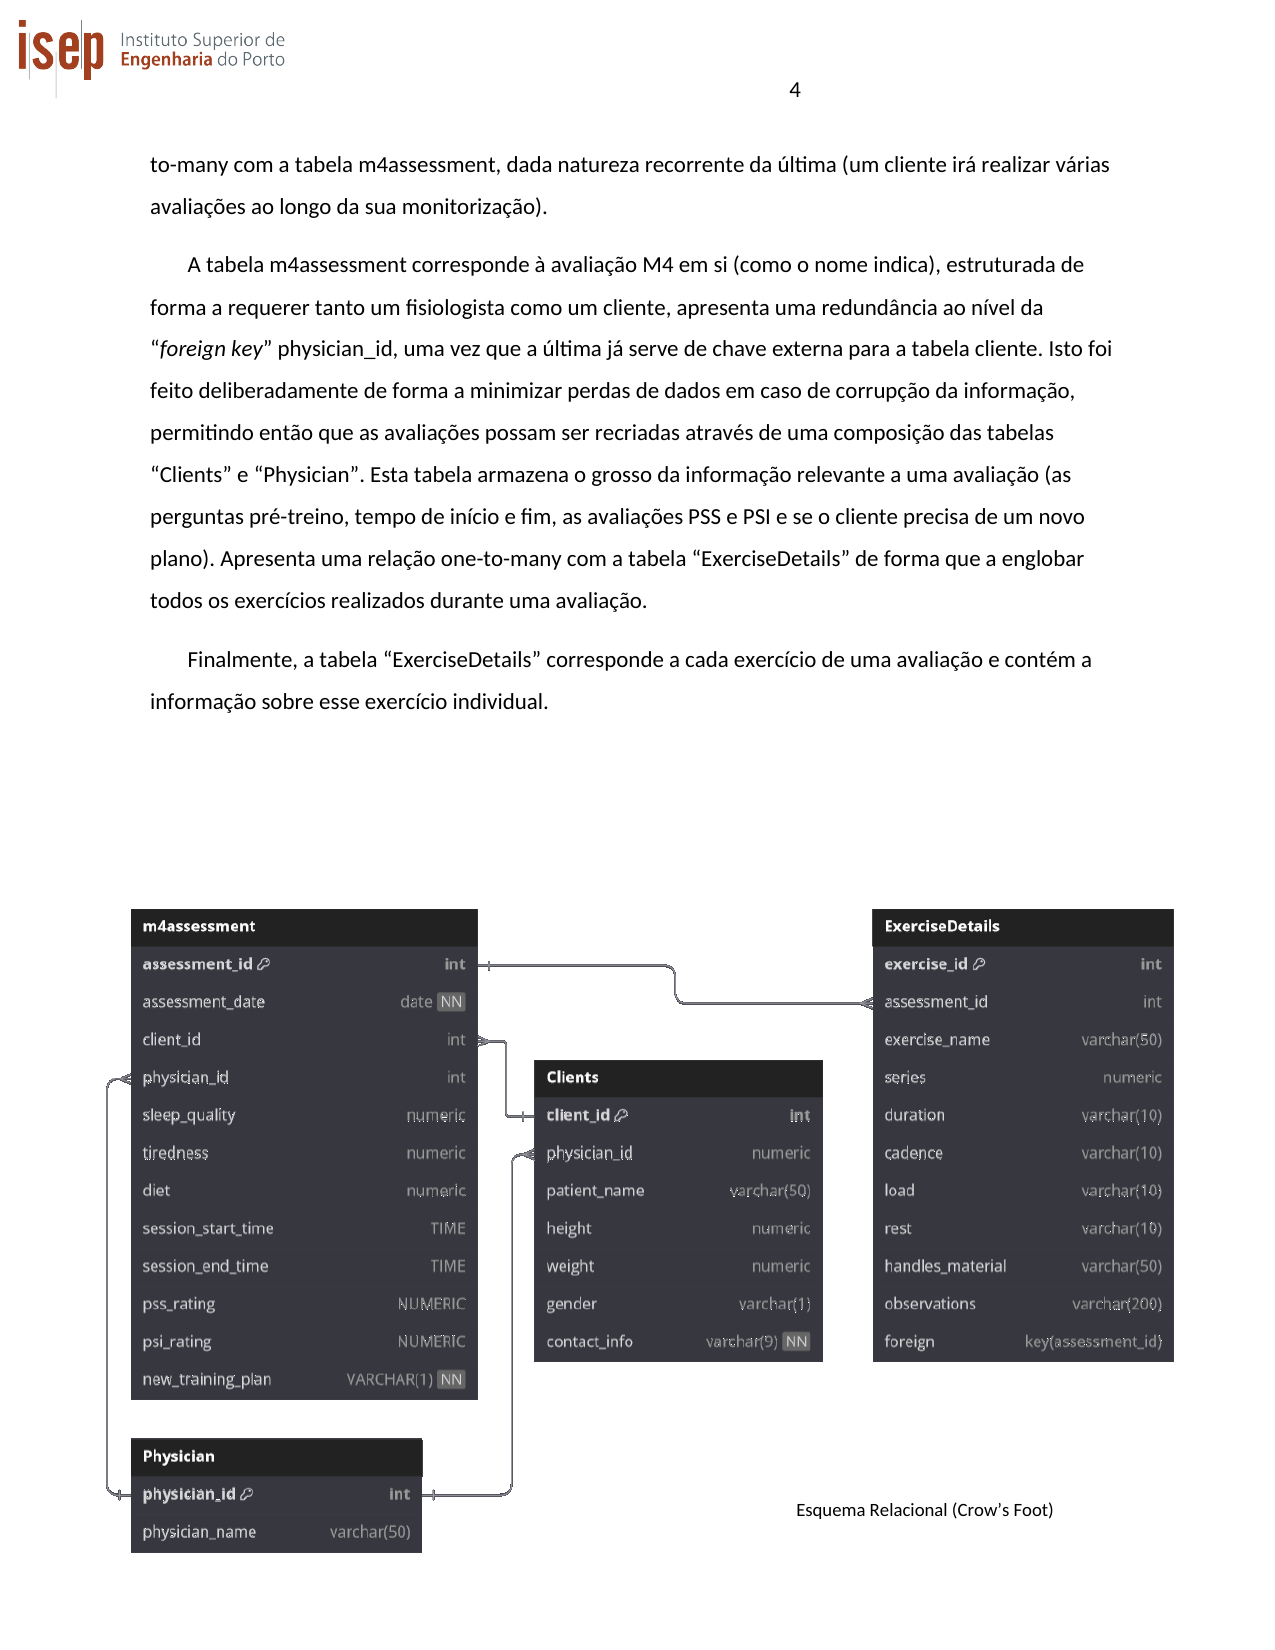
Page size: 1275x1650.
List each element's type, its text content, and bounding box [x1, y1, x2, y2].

text A tabela m4assessment corresponde à avaliação M4 em si (como o nome indica), estruturada de forma a requerer tanto um fisiologista como um cliente, apresenta uma redundância ao nível da “foreign key” physician_id, uma vez que a última já serve de chave externa para a tabela cliente. Isto foi feito deliberadamente de forma a minimizar perdas de dados em caso de corrupção da informação, permitindo então que as avaliações possam ser recriadas através de uma composição das tabelas “Clients” e “Physician”. Esta tabela armazena o grosso da informação relevante a uma avaliação (as perguntas pré-treino, tempo de início e fim, as avaliações PSS e PSI e se o cliente precisa de um novo plano). Apresenta uma relação one-to-many com a tabela “ExerciseDetails” de forma que a englobar todos os exercícios realizados durante uma avaliação. [150, 251, 1125, 614]
picture [0, 1, 303, 117]
picture [89, 905, 1186, 1565]
text Finalmente, a tabela “ExerciseDetails” corresponde a cada exercício de uma avaliação e contém a informação sobre esse exercício individual. [150, 645, 1125, 715]
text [150, 150, 1125, 220]
